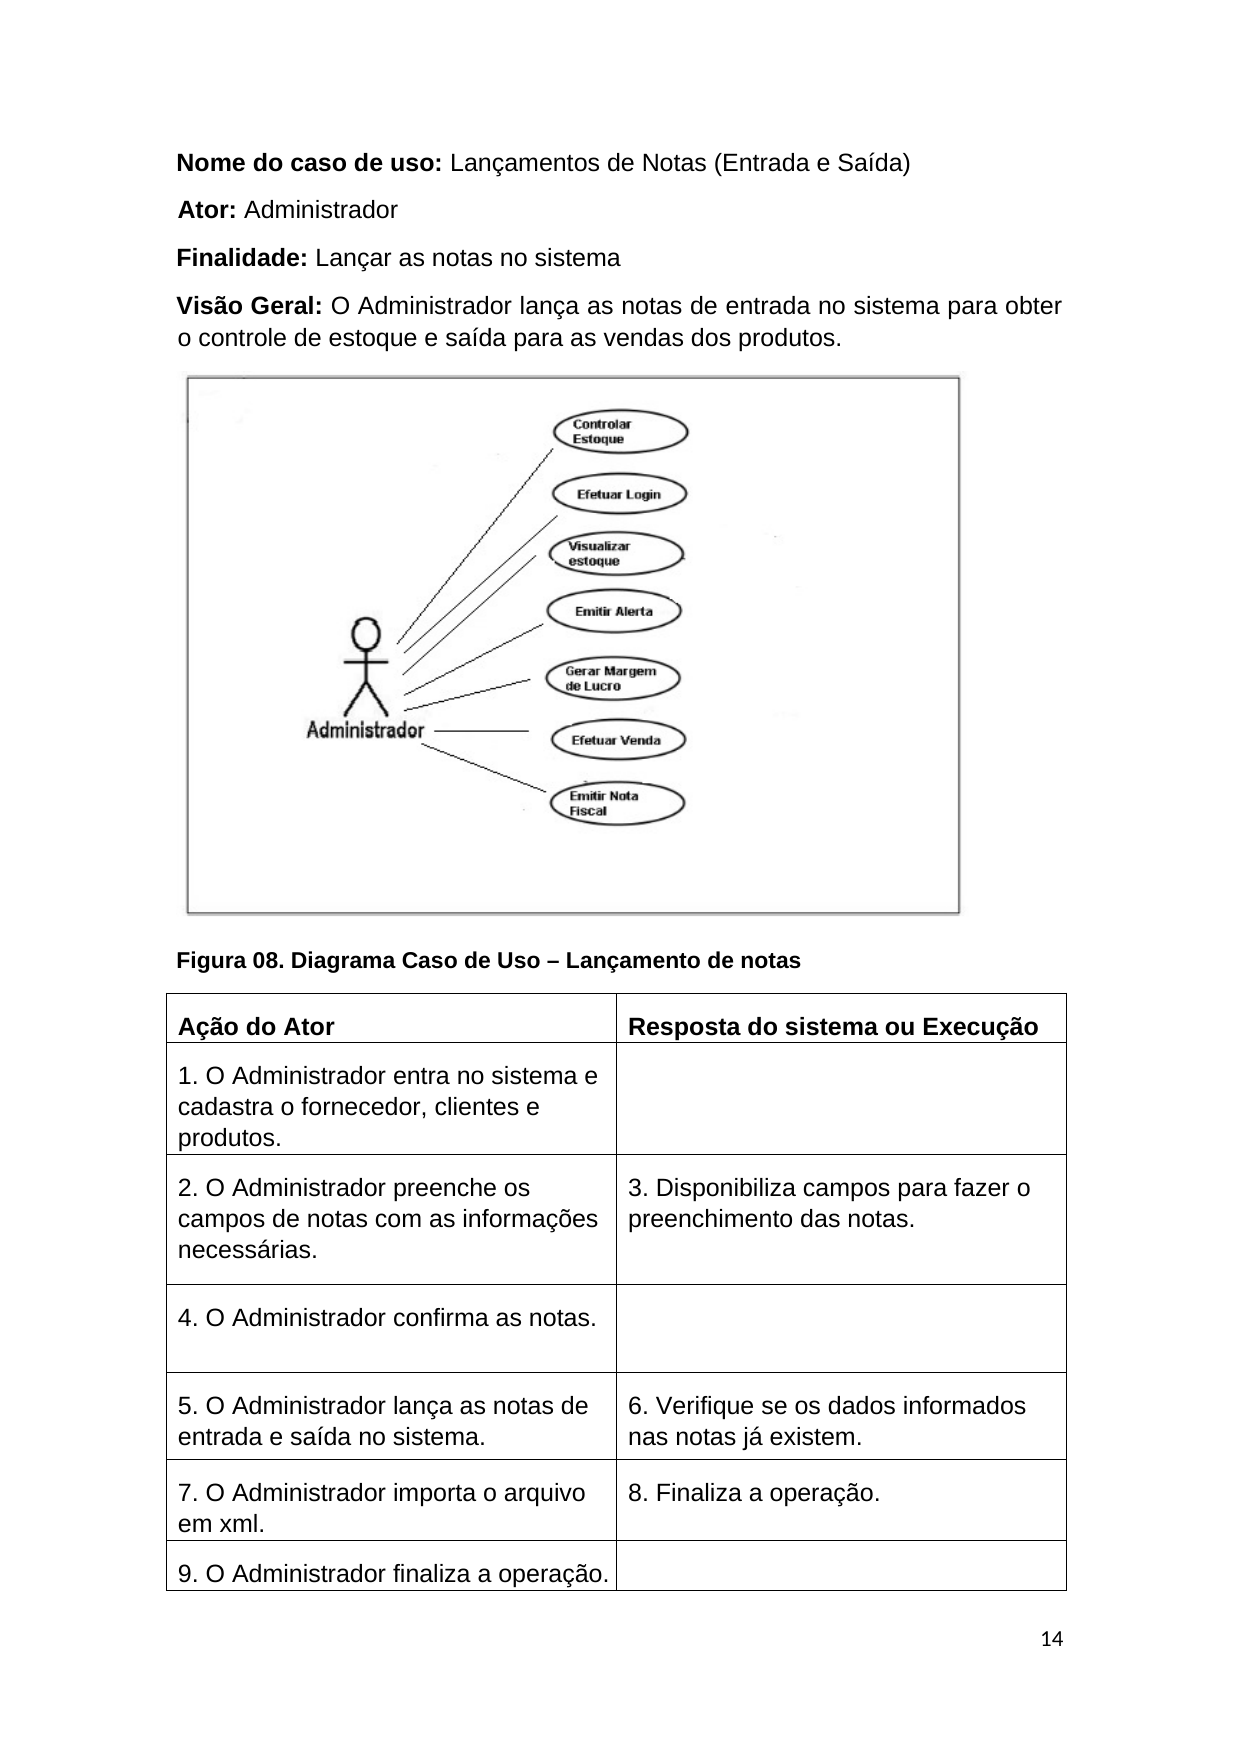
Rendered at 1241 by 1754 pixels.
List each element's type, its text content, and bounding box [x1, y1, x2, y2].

table_cell 8. Finaliza a operação. [617, 1460, 1066, 1540]
table_cell 3. Disponibiliza campos para fazer o preenchimento das notas. [617, 1155, 1066, 1284]
text Nome do caso de uso: Lançamentos de Notas (Entrada e Saída) [176, 148, 1063, 176]
table_cell [617, 1541, 1066, 1590]
text Finalidade: Lançar as notas no sistema [176, 243, 1063, 272]
table_cell 4. O Administrador confirma as notas. [167, 1285, 616, 1372]
table_cell 2. O Administrador preenche os campos de notas com as informações necessárias. [167, 1155, 616, 1284]
text Visão Geral: O Administrador lança as notas de entrada no sistema para obter o controle de estoque e saída para as vendas dos produtos. [176, 291, 1063, 352]
text Figura 08. Diagrama Caso de Uso – Lançamento de notas [176, 947, 1063, 974]
table_cell [617, 1285, 1066, 1372]
table_cell 1. O Administrador entra no sistema e cadastra o fornecedor, clientes e produtos. [167, 1043, 616, 1154]
table_header Ação do Ator [167, 994, 616, 1042]
text Ator: Administrador [177, 195, 1063, 224]
table_cell 9. O Administrador finaliza a operação. [167, 1541, 616, 1590]
table_cell 7. O Administrador importa o arquivo em xml. [167, 1460, 616, 1540]
picture [176, 371, 987, 929]
table_header Resposta do sistema ou Execução [617, 994, 1066, 1042]
table_cell 6. Verifique se os dados informados nas notas já existem. [617, 1373, 1066, 1459]
table_cell [617, 1043, 1066, 1154]
table_cell 5. O Administrador lança as notas de entrada e saída no sistema. [167, 1373, 616, 1459]
